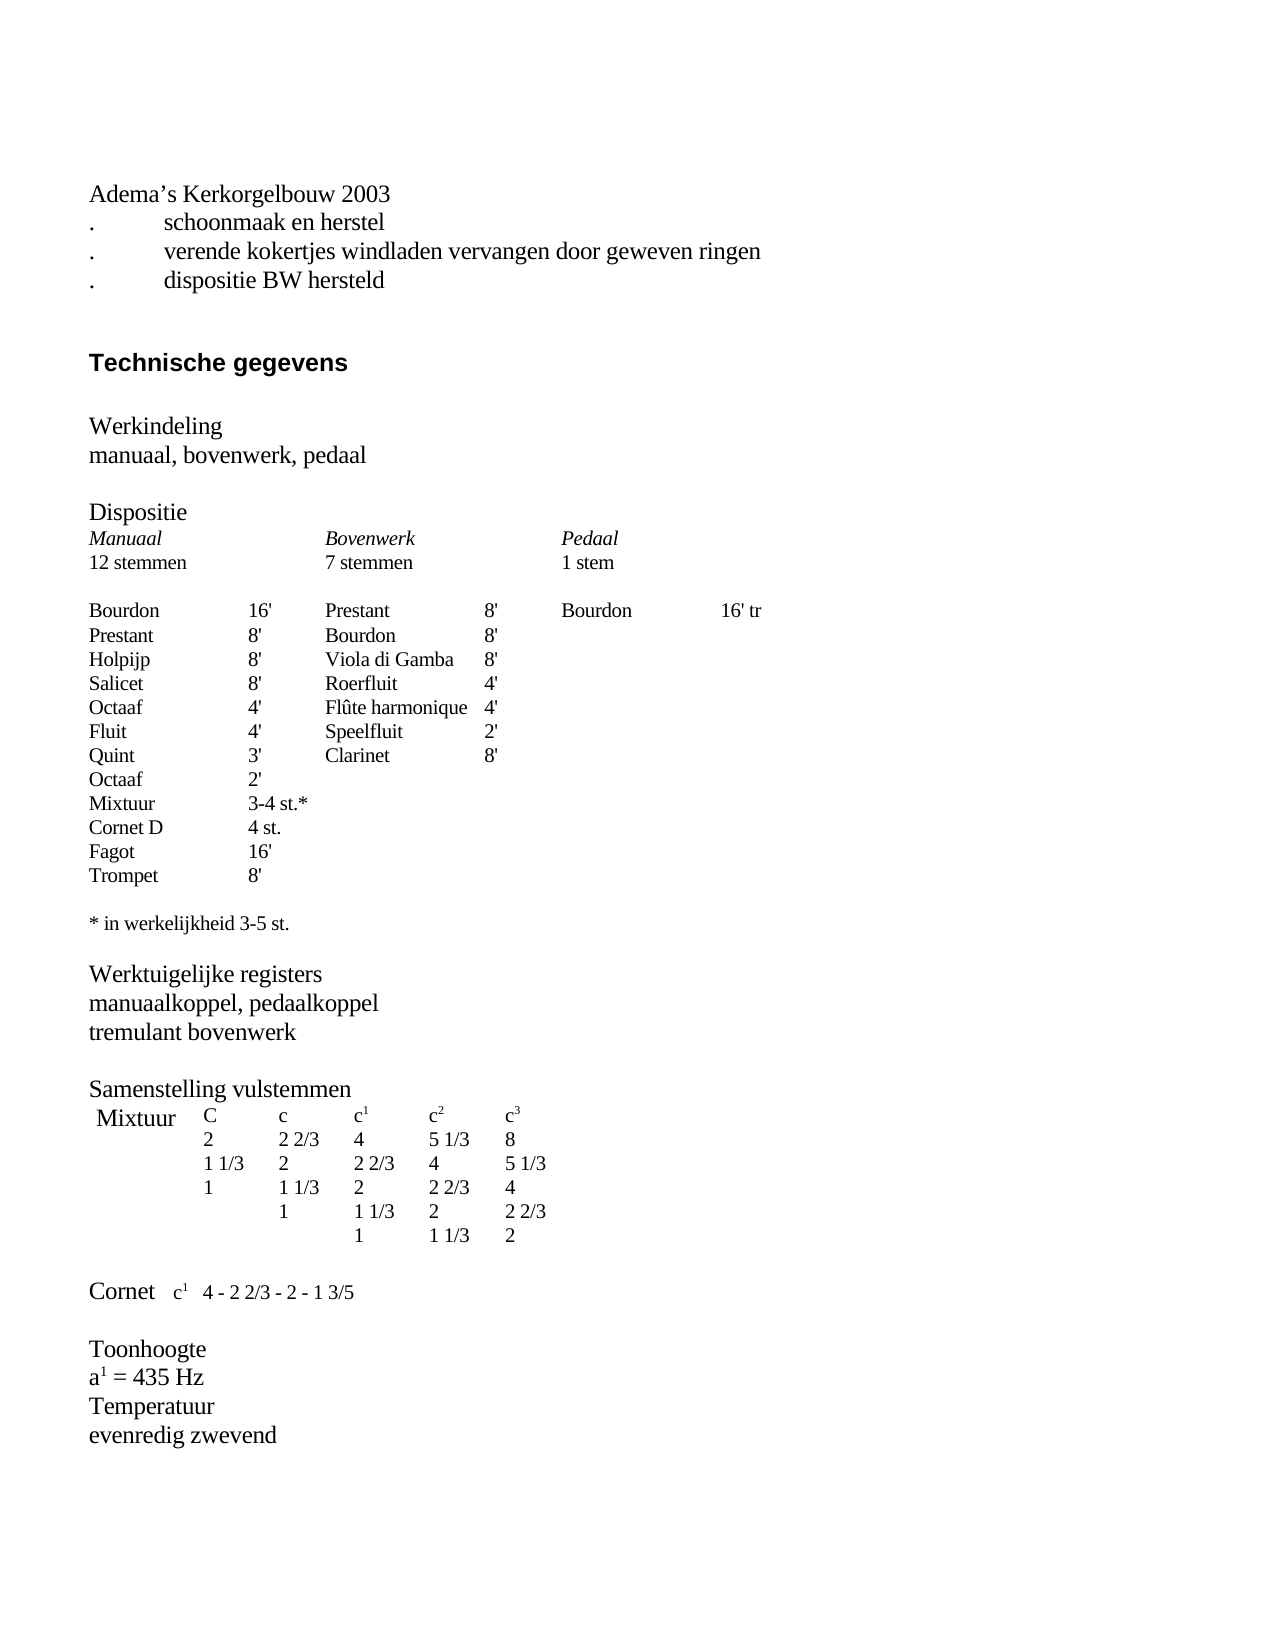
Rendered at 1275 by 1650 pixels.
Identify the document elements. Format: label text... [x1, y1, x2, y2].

text manuaalkoppel, pedaalkoppel [88, 988, 1186, 1017]
text . schoonmaak en herstel [88, 207, 1186, 236]
table_header c 2 2/3 2 1 1/3 1 [271, 1103, 346, 1247]
text * in werkelijkheid 3-5 st. [88, 911, 1186, 935]
text Werkindeling [88, 411, 1186, 440]
subtitle Technische gegevens [88, 347, 1186, 376]
table_header c3 8 5 1/3 4 2 2/3 2 [498, 1103, 573, 1247]
table_header Mixtuur [89, 1103, 196, 1247]
text . dispositie BW hersteld [88, 265, 1186, 294]
table_header c1 4 2 2/3 2 1 1/3 1 [346, 1103, 421, 1247]
text evenredig zwevend [88, 1420, 1186, 1449]
text Samenstelling vulstemmen [88, 1074, 1186, 1103]
text Werktuigelijke registers [88, 959, 1186, 988]
text Toonhoogte [88, 1334, 1186, 1362]
table_header c2 5 1/3 4 2 2/3 2 1 1/3 [421, 1103, 498, 1247]
table_header Bovenwerk 7 stemmen Prestant Bourdon Viola di Gamba Roerfluit Flûte harmonique Speelfluit Clarinet [325, 526, 484, 887]
text Dispositie [88, 497, 1186, 526]
table_header C 2 1 1/3 1 [196, 1103, 271, 1247]
text a1 = 435 Hz [88, 1362, 1186, 1391]
text Adema’s Kerkorgelbouw 2003 [88, 179, 1186, 207]
table_header 16' tr [720, 526, 797, 887]
text manuaal, bovenwerk, pedaal [88, 440, 1186, 469]
text Cornet c1 4 - 2 2/3 - 2 - 1 3/5 [88, 1276, 1186, 1305]
text Temperatuur [88, 1391, 1186, 1420]
table_header 8' 8' 8' 4' 4' 2' 8' [484, 526, 561, 887]
text tremulant bovenwerk [88, 1017, 1186, 1046]
text . verende kokertjes windladen vervangen door geweven ringen [88, 236, 1186, 265]
table_header Pedaal 1 stem Bourdon [561, 526, 720, 887]
table_header Manuaal 12 stemmen Bourdon Prestant Holpijp Salicet Octaaf Fluit Quint Octaaf Mixtuur Cornet D Fagot Trompet [89, 526, 248, 887]
table_header 16' 8' 8' 8' 4' 4' 3' 2' 3-4 st.* 4 st. 16' 8' [248, 526, 325, 887]
